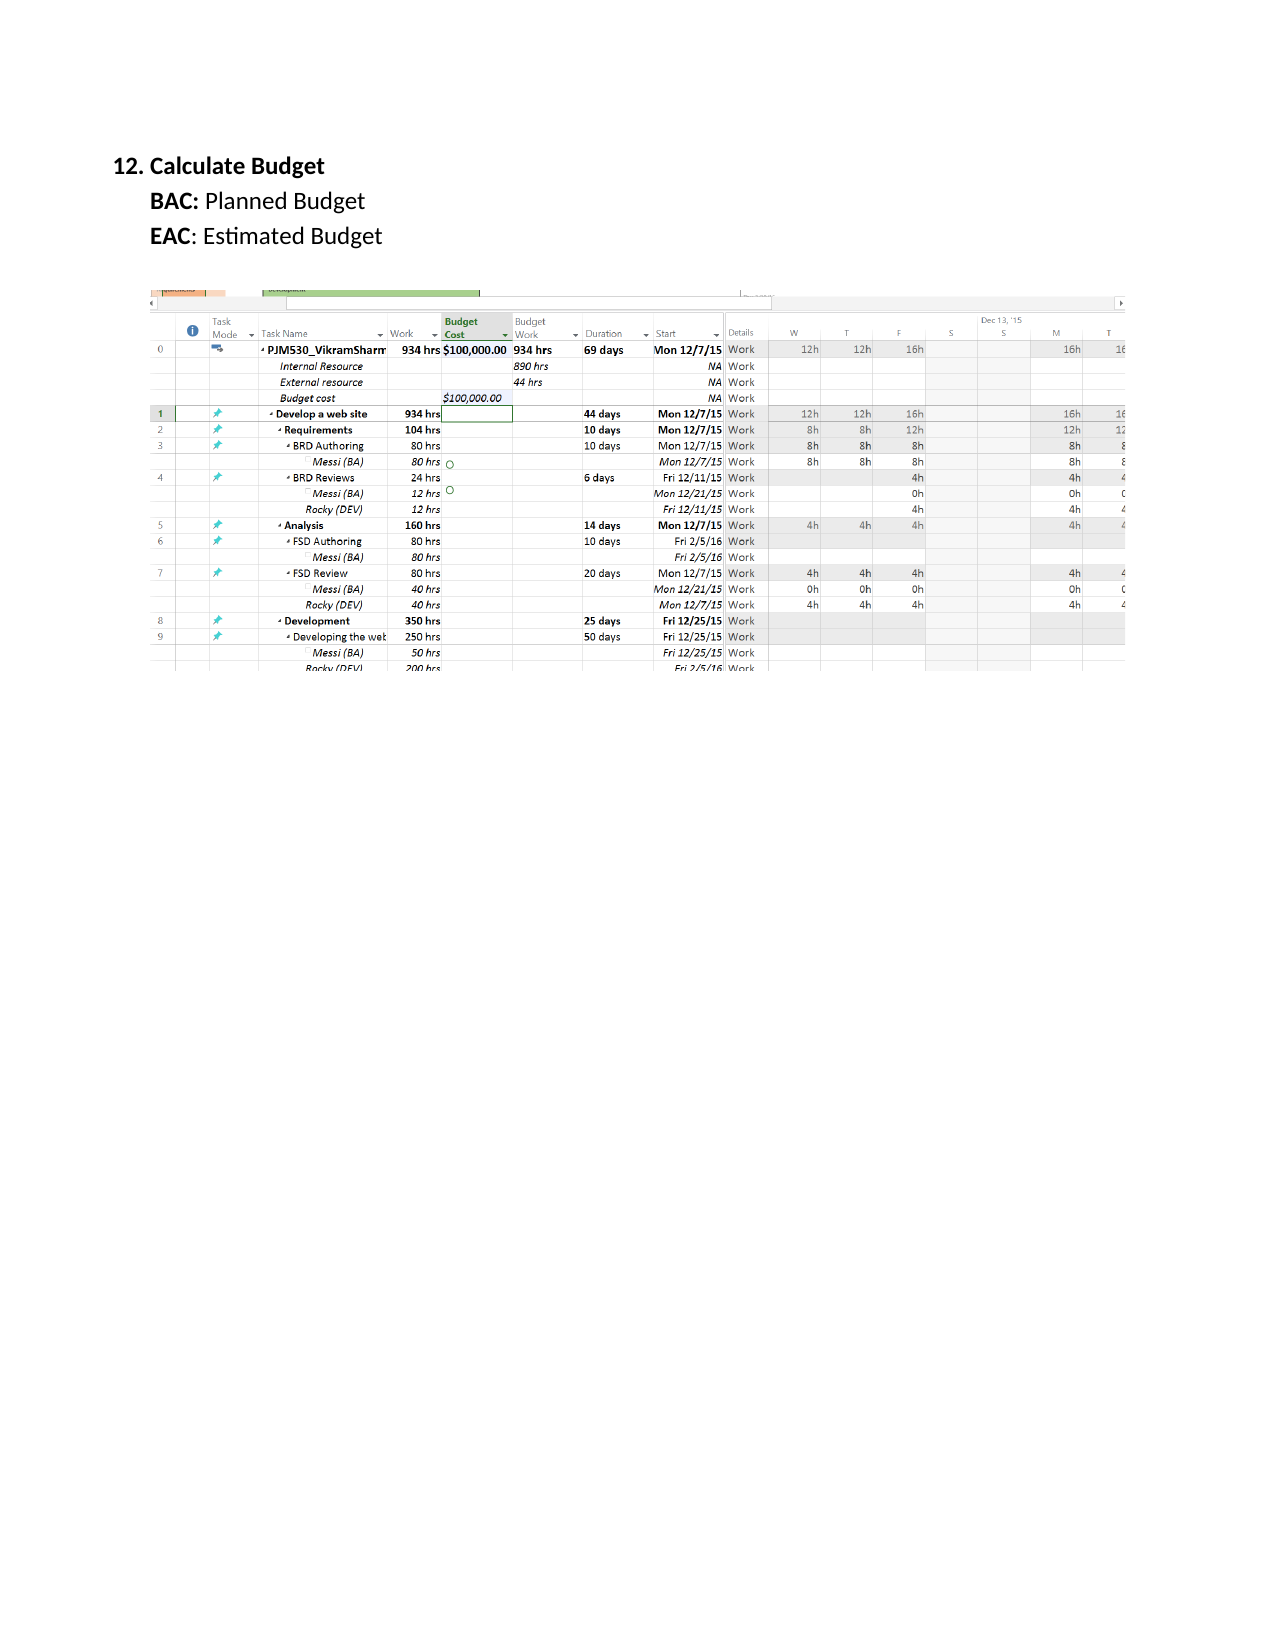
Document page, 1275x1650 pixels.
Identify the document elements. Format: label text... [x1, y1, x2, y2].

list EAC: Estimated Budget [150, 220, 1125, 251]
list BAC: Planned Budget [150, 185, 1125, 216]
list Calculate Budget [112, 150, 1125, 181]
picture [150, 290, 1125, 671]
